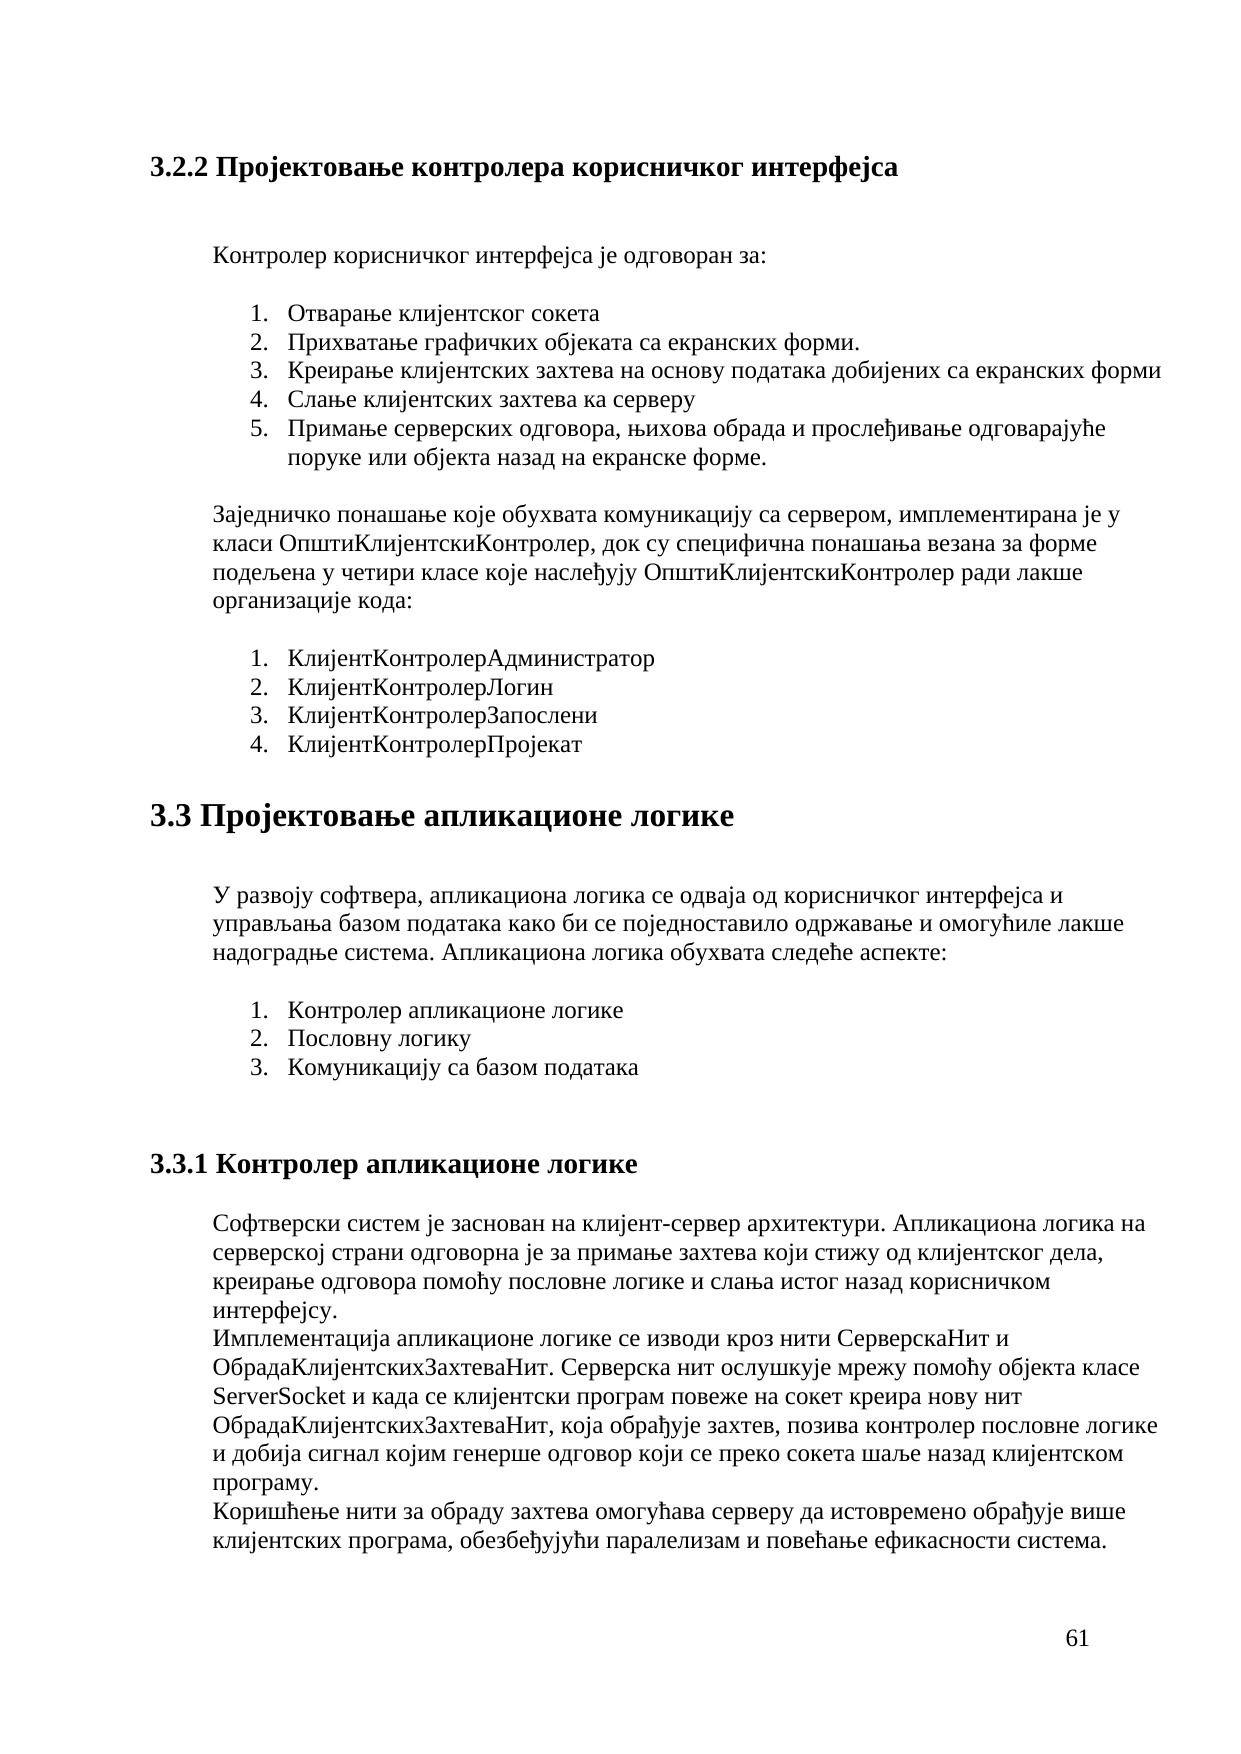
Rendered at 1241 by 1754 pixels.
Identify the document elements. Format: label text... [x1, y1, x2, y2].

text Софтверски систем је заснован на клијент-сервер архитектури. Апликациона логика на серверској страни одговорна је за примање захтева који стижу од клијентског дела, креирање одговора помоћу пословне логике и слања истог назад корисничком интерфејсу. [212, 1208, 1167, 1323]
subtitle 3.3 Пројектовање апликационе логике [150, 795, 1167, 833]
list Прихватање графичких објеката са екранских форми. [250, 327, 1167, 356]
subtitle 3.2.2 Пројектовање контролера корисничког интерфејса [150, 149, 1167, 183]
text Имплементација апликационе логике се изводи кроз нити СерверскаНит и ОбрадаКлијентскихЗахтеваНит. Серверска нит ослушкује мрежу помоћу објекта класе ServerSocket и када се клијентски програм повеже на сокет креира нову нит ОбрадаКлијентскихЗахтеваНит, која обрађује захтев, позива контролер пословне логике и добија сигнал којим генерше одговор који се преко сокета шаље назад клијентском програму. [212, 1323, 1167, 1496]
list Пословну логику [250, 1023, 1167, 1052]
text У развоју софтвера, апликациона логика се одваја од корисничког интерфејса и управљања базом података како би се поједноставило одржавање и омогућиле лакше надоградње система. Апликациона логика обухвата следеће аспекте: [212, 880, 1167, 966]
list Креирање клијентских захтева на основу података добијених са екранских форми [250, 356, 1167, 384]
list КлијентКонтролерПројекат [250, 729, 1167, 758]
list КлијентКонтролерАдминистратор [250, 643, 1167, 672]
text Заједничко понашање које обухвата комуникацију са сервером, имплементирана је у класи ОпштиКлијентскиКонтролер, док су специфична понашања везана за форме подељена у четири класе које наслеђују ОпштиКлијентскиКонтролер ради лакше организације кода: [212, 499, 1167, 614]
text Коришћење нити за обраду захтева омогућава серверу да истовремено обрађује више клијентских програма, обезбеђујући паралелизам и повећање ефикасности система. [212, 1496, 1167, 1553]
list Отварање клијентског сокета [250, 298, 1167, 327]
list Примање серверских одговора, њихова обрада и прослеђивање одговарајуће поруке или објекта назад на екранске форме. [250, 413, 1167, 471]
list Комуникацију са базом података [250, 1052, 1167, 1081]
list Контролер апликационе логике [250, 995, 1167, 1023]
text Контролер корисничког интерфејса је одговоран за: [137, 241, 1167, 269]
list Слање клијентских захтева ка серверу [250, 384, 1167, 413]
list КлијентКонтролерЗапослени [250, 701, 1167, 729]
list КлијентКонтролерЛогин [250, 672, 1167, 701]
subtitle 3.3.1 Контролер апликационе логике [150, 1146, 1167, 1180]
